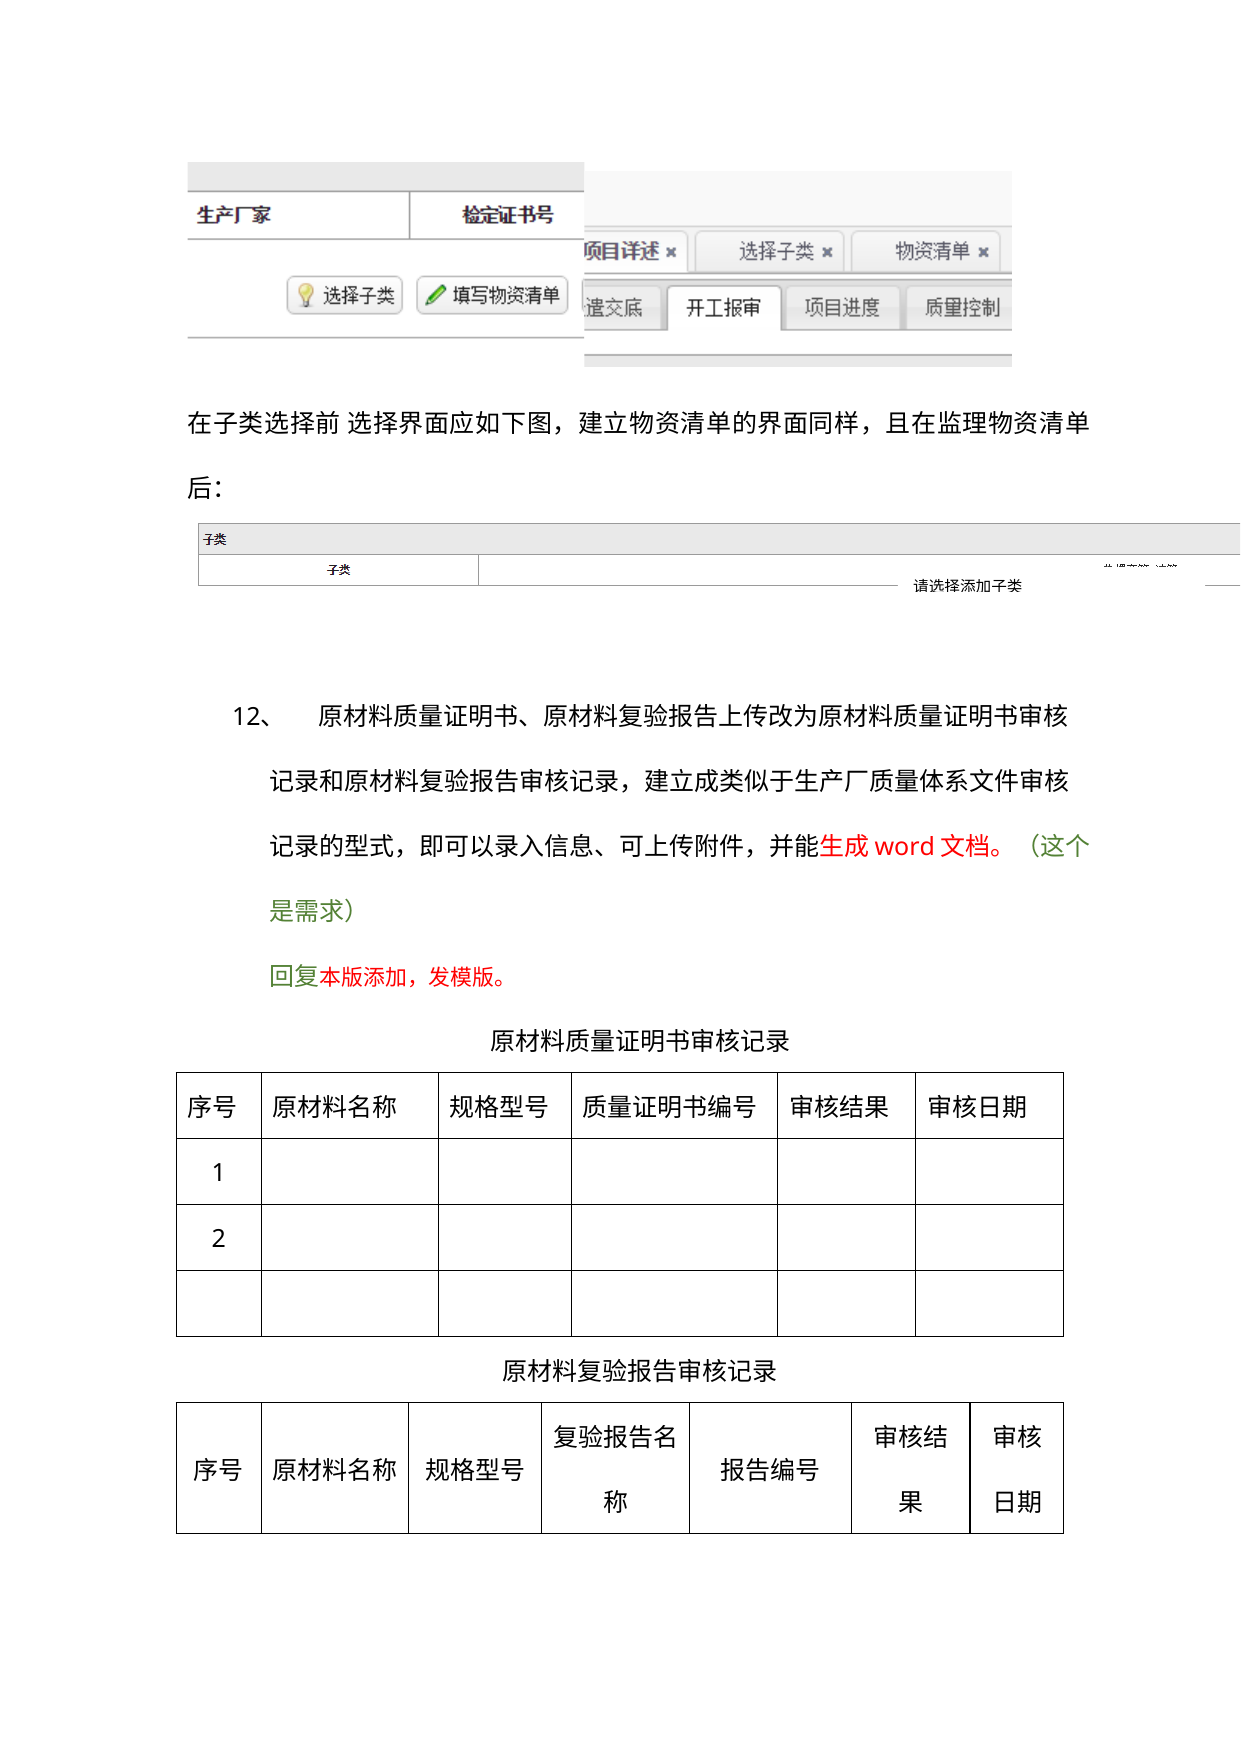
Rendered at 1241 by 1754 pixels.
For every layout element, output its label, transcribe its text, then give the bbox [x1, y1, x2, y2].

table_cell [916, 1205, 1063, 1270]
table_header 审核日期 [916, 1073, 1063, 1138]
table_header 审核日期 [971, 1403, 1063, 1533]
table_cell [778, 1139, 915, 1204]
table_cell [572, 1139, 777, 1204]
table_cell 1 [177, 1139, 261, 1204]
table_cell [262, 1139, 438, 1204]
table_header 规格型号 [409, 1403, 541, 1533]
table_cell 2 [177, 1205, 261, 1270]
table_cell [439, 1205, 571, 1270]
table_header 序号 [177, 1073, 261, 1138]
table_cell [916, 1271, 1063, 1336]
list 原材料质量证明书、原材料复验报告上传改为原材料质量证明书审核记录和原材料复验报告审核记录，建立成类似于生产厂质量体系文件审核记录的型式，即可以录入信息、可上传附件，并能生成word文档。（这个是需求） [232, 682, 1093, 942]
table_cell [916, 1139, 1063, 1204]
table_header 报告编号 [690, 1403, 851, 1533]
picture [187, 162, 1012, 367]
list 原材料质量证明书审核记录 [187, 1007, 1093, 1072]
table_header 质量证明书编号 [572, 1073, 777, 1138]
table_cell [439, 1139, 571, 1204]
table_cell [262, 1205, 438, 1270]
list 原材料复验报告审核记录 [187, 1337, 1093, 1402]
table_cell [572, 1205, 777, 1270]
table_header 原材料名称 [262, 1073, 438, 1138]
text 在子类选择前 选择界面应如下图，建立物资清单的界面同样，且在监理物资清单后： [187, 389, 1093, 519]
table_header 复验报告名称 [542, 1403, 689, 1533]
picture [187, 519, 1241, 600]
table_cell [439, 1271, 571, 1336]
table_cell [262, 1271, 438, 1336]
table_header 审核结果 [852, 1403, 969, 1533]
table_cell [778, 1205, 915, 1270]
table_cell [778, 1271, 915, 1336]
table_cell [177, 1271, 261, 1336]
table_header 序号 [177, 1403, 261, 1533]
table_cell [572, 1271, 777, 1336]
table_header 规格型号 [439, 1073, 571, 1138]
table_header 原材料名称 [262, 1403, 408, 1533]
list 回复本版添加，发模版。 [269, 942, 1093, 1007]
table_header 审核结果 [778, 1073, 915, 1138]
